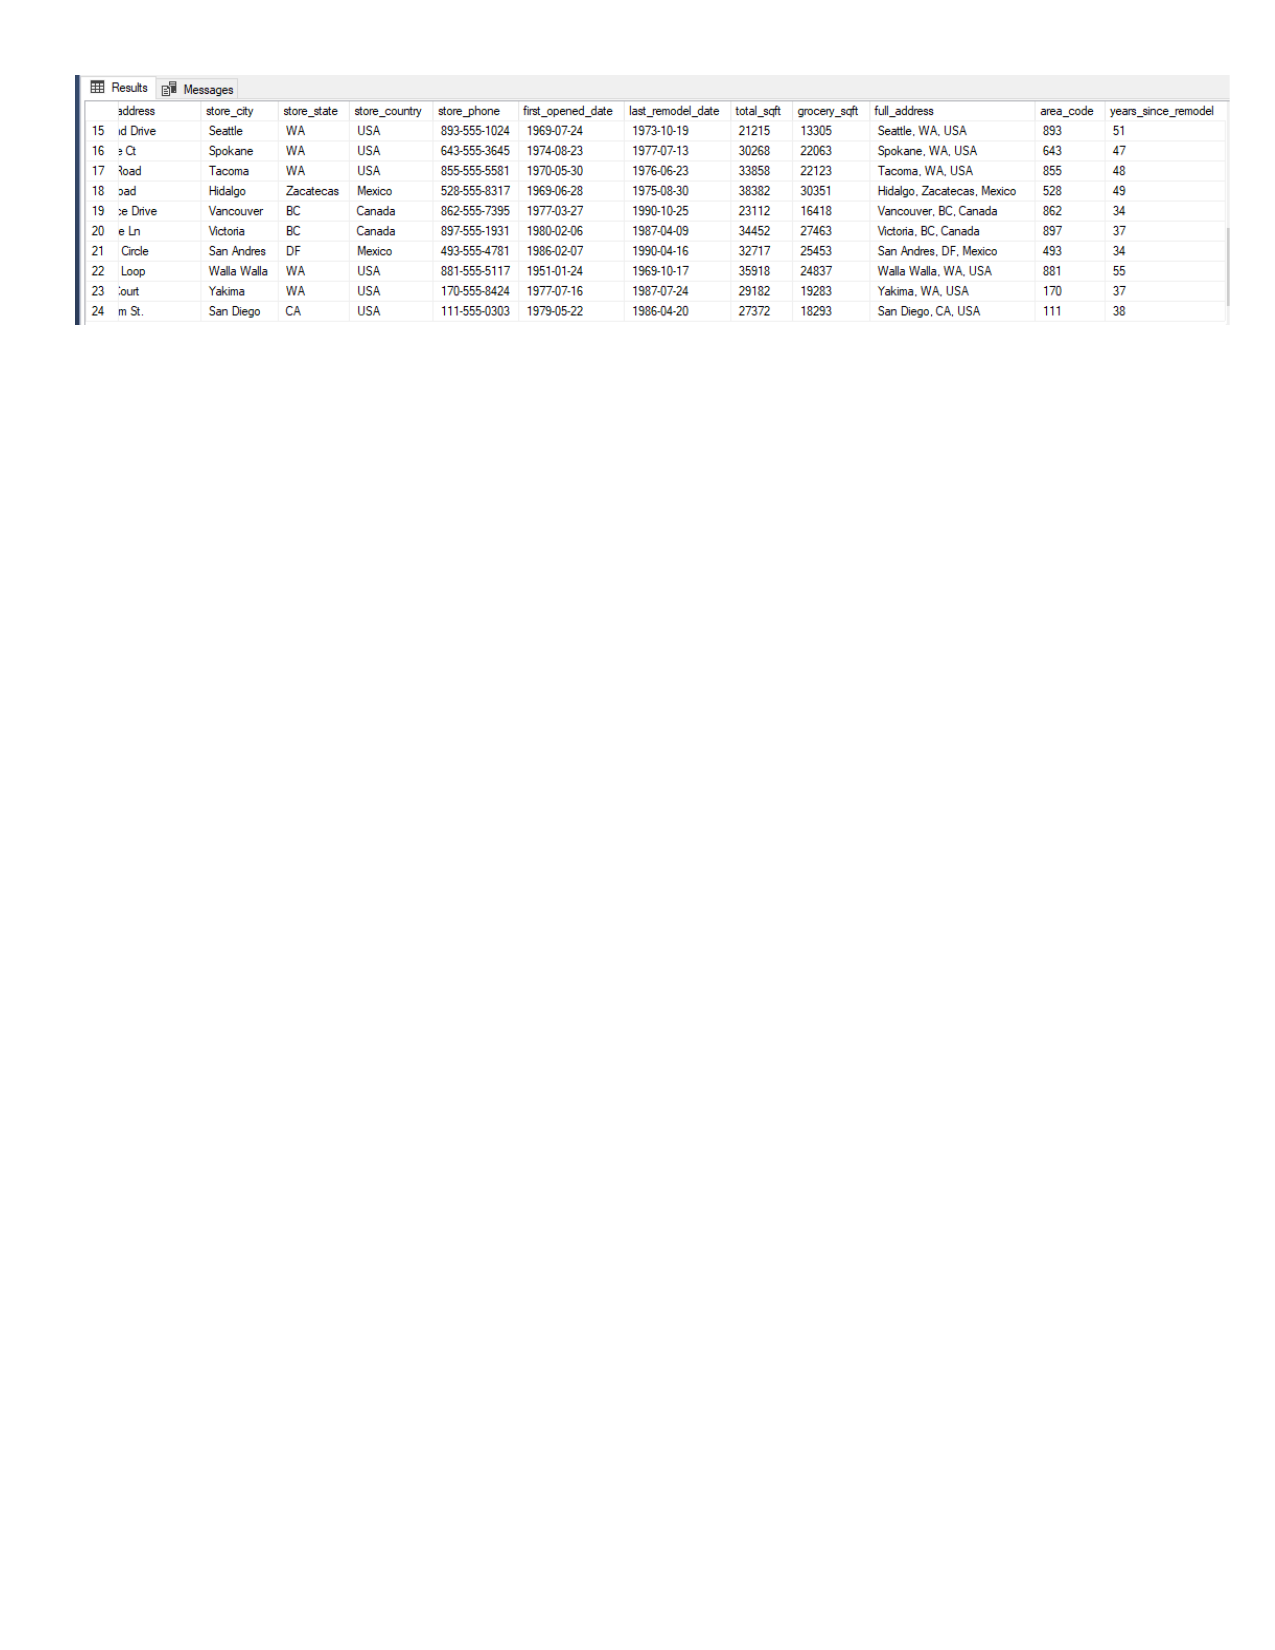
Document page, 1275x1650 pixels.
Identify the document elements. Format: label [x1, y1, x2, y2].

picture [75, 75, 1230, 325]
